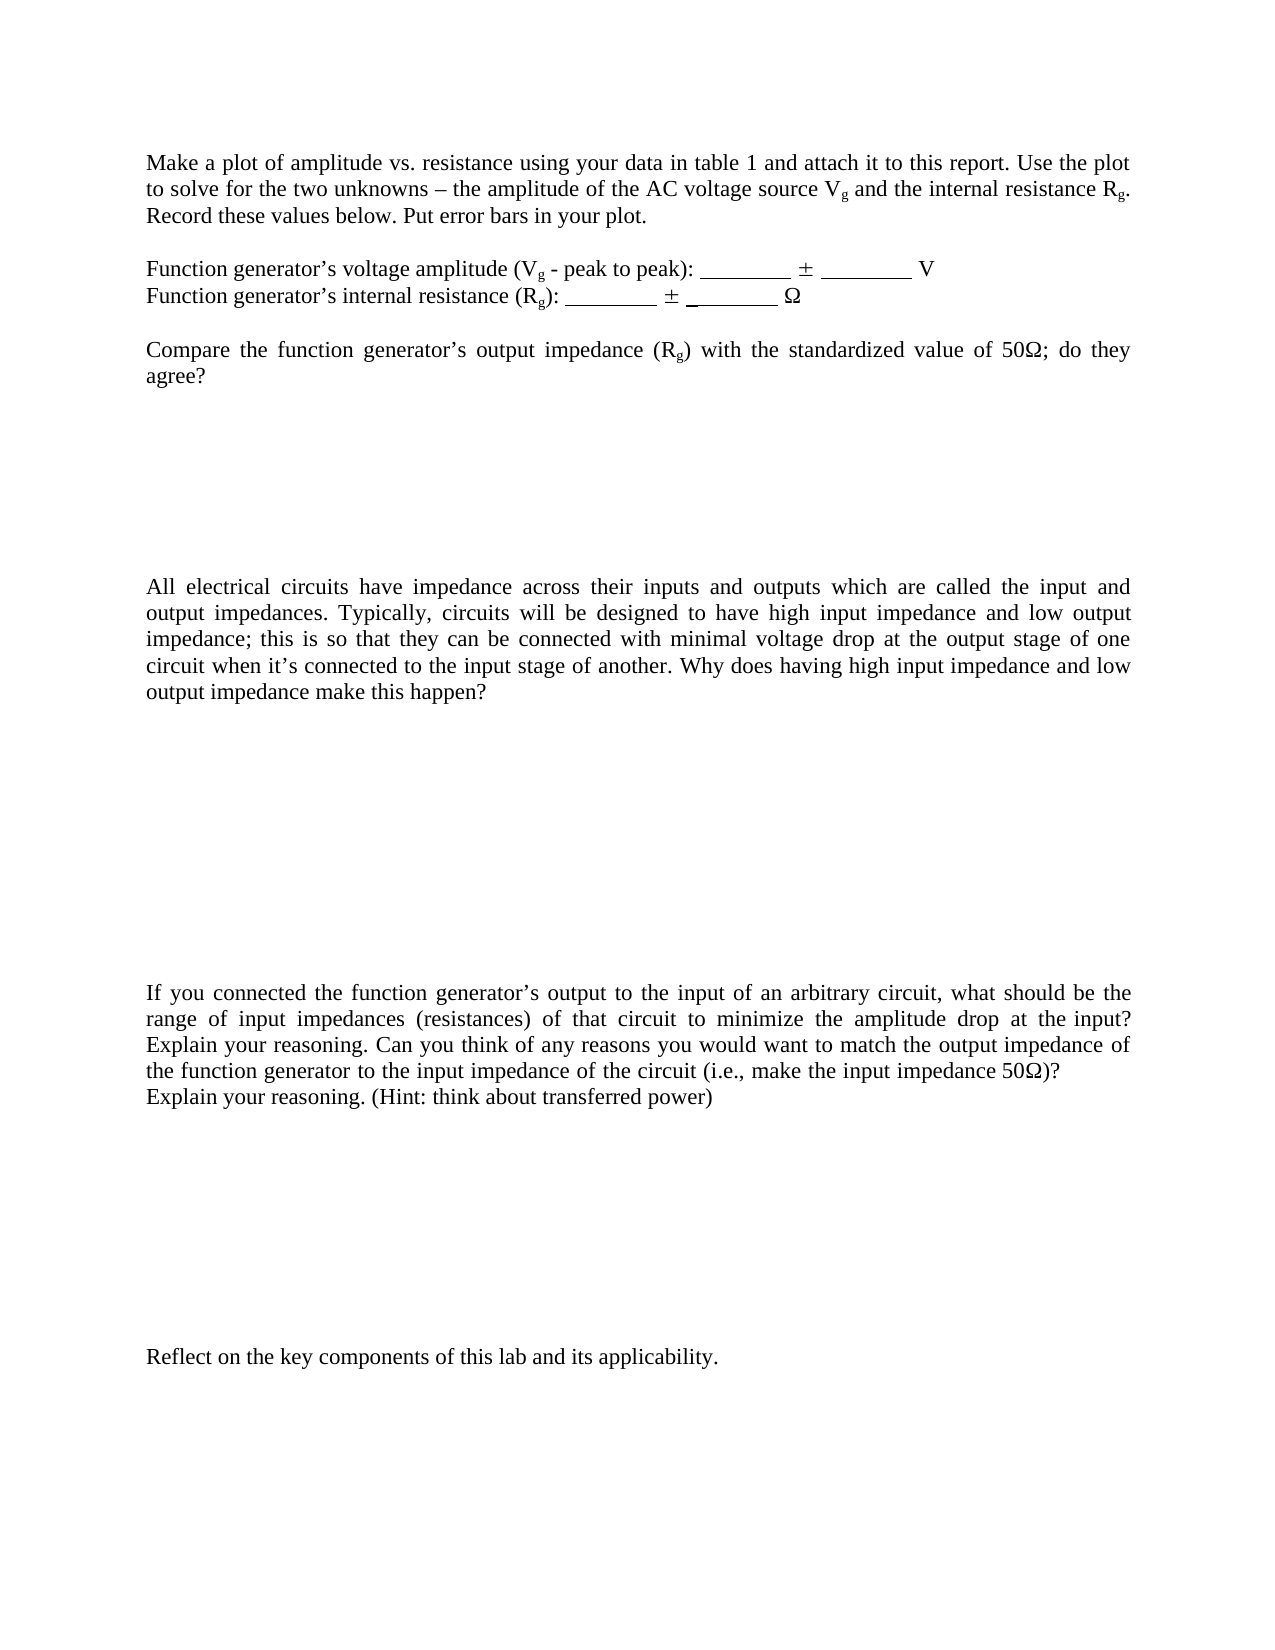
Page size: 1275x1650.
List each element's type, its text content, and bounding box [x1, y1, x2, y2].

text Function generator’s internal resistance (Rg):   Ω [146, 283, 804, 311]
text Function generator’s voltage amplitude (Vg - peak to peak):   V [146, 255, 939, 283]
text All electrical circuits have impedance across their inputs and outputs which are called the input and output impedances. Typically, circuits will be designed to have high input impedance and low output impedance; this is so that they can be connected with minimal voltage drop at the output stage of one circuit when it’s connected to the input stage of another. Why does having high input impedance and low output impedance make this happen? [146, 573, 1131, 704]
text If you connected the function generator’s output to the input of an arbitrary circuit, what should be the range of input impedances (resistances) of that circuit to minimize the amplitude drop at the input? Explain your reasoning. Can you think of any reasons you would want to match the output impedance of the function generator to the input impedance of the circuit (i.e., make the input impedance 50Ω)? [146, 979, 1131, 1083]
text Make a plot of amplitude vs. resistance using your data in table 1 and attach it to this report. Use the plot to solve for the two unknowns – the amplitude of the AC voltage source Vg and the internal resistance Rg. Record these values below. Put error bars in your plot. [146, 150, 1131, 228]
text Explain your reasoning. (Hint: think about transferred power) [146, 1083, 1131, 1109]
text Compare the function generator’s output impedance (Rg) with the standardized value of 50Ω; do they agree? [146, 336, 1131, 389]
text Reflect on the key components of this lab and its applicability. [146, 1344, 1131, 1370]
